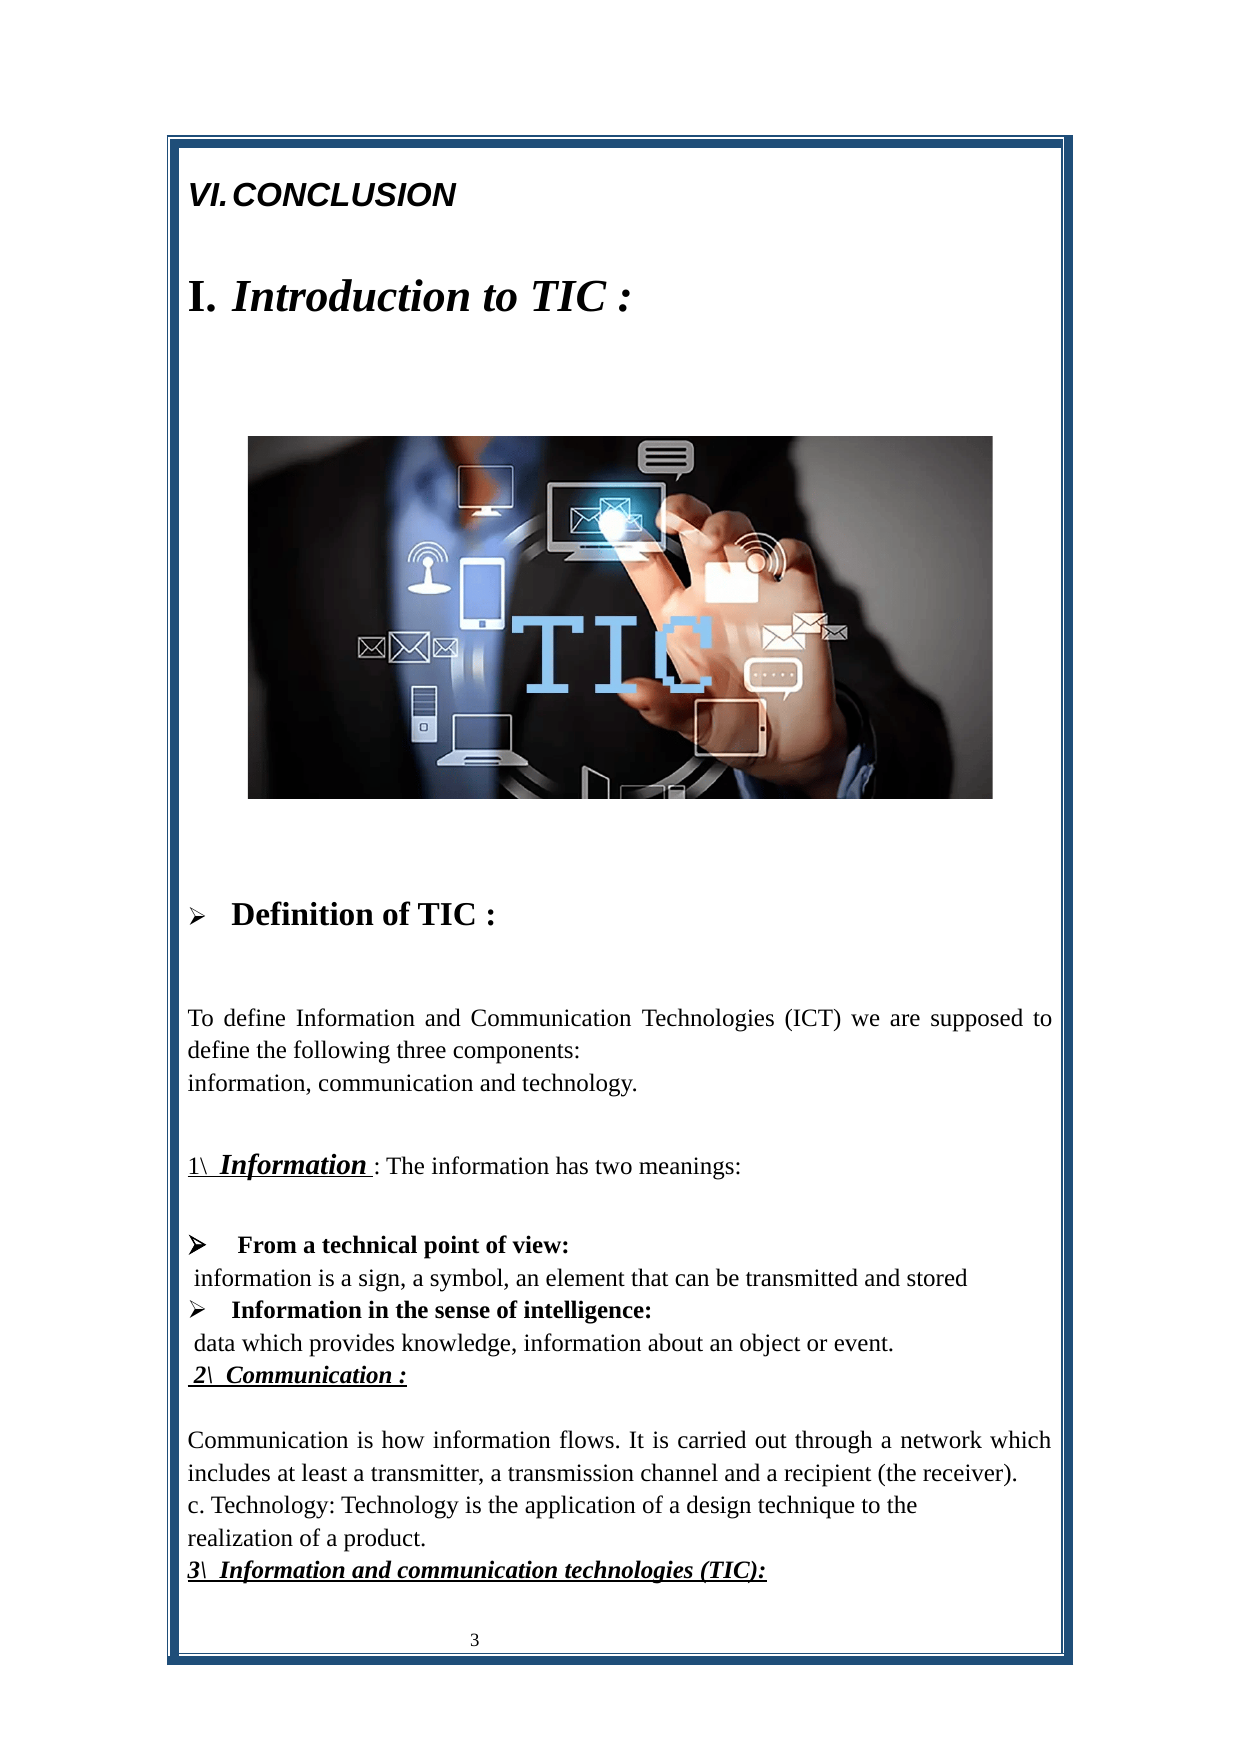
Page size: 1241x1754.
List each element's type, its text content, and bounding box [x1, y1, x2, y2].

text To define Information and Communication Technologies (ICT) we are supposed to define the following three components: [187, 1001, 1053, 1066]
list 2\ Communication : [187, 1358, 1053, 1391]
picture [247, 436, 993, 799]
subtitle Introduction to TIC : [187, 262, 1053, 327]
list realization of a product. [187, 1521, 1053, 1553]
text information, communication and technology. [187, 1066, 1053, 1098]
list 3\ Information and communication technologies (TIC): [187, 1553, 1053, 1586]
list c. Technology: Technology is the application of a design technique to the [187, 1488, 1053, 1521]
list 1\ Information : The information has two meanings: [187, 1131, 1053, 1196]
list Communication is how information flows. It is carried out through a network which includes at least a transmitter, a transmission channel and a recipient (the receiver). [187, 1423, 1053, 1488]
list CONCLUSION [187, 162, 1053, 227]
list Information in the sense of intelligence: [187, 1293, 1053, 1326]
list information is a sign, a symbol, an element that can be transmitted and stored [187, 1261, 1053, 1293]
list data which provides knowledge, information about an object or event. [187, 1326, 1053, 1358]
list From a technical point of view: [187, 1228, 1053, 1261]
subtitle Definition of TIC : [187, 881, 1053, 946]
